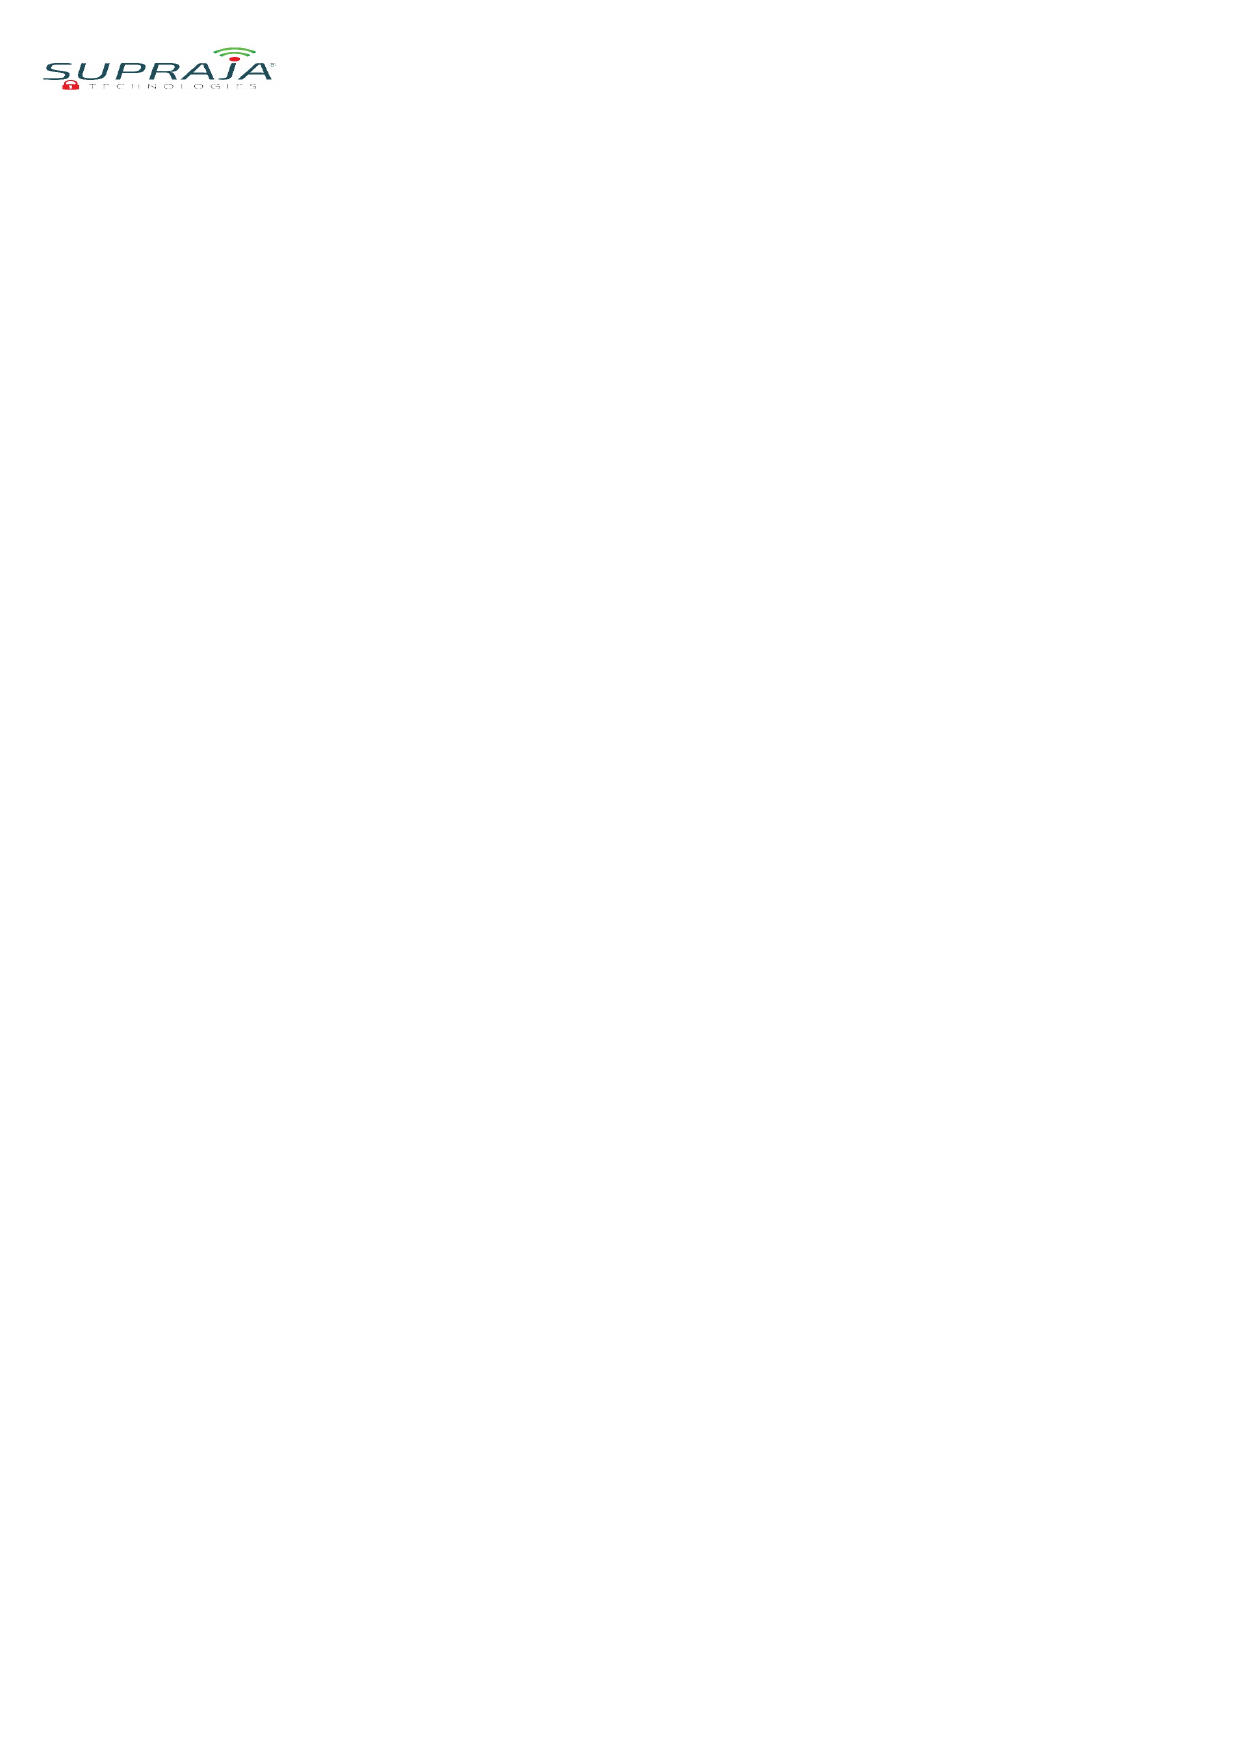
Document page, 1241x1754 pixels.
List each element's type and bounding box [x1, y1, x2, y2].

picture [37, 22, 282, 125]
